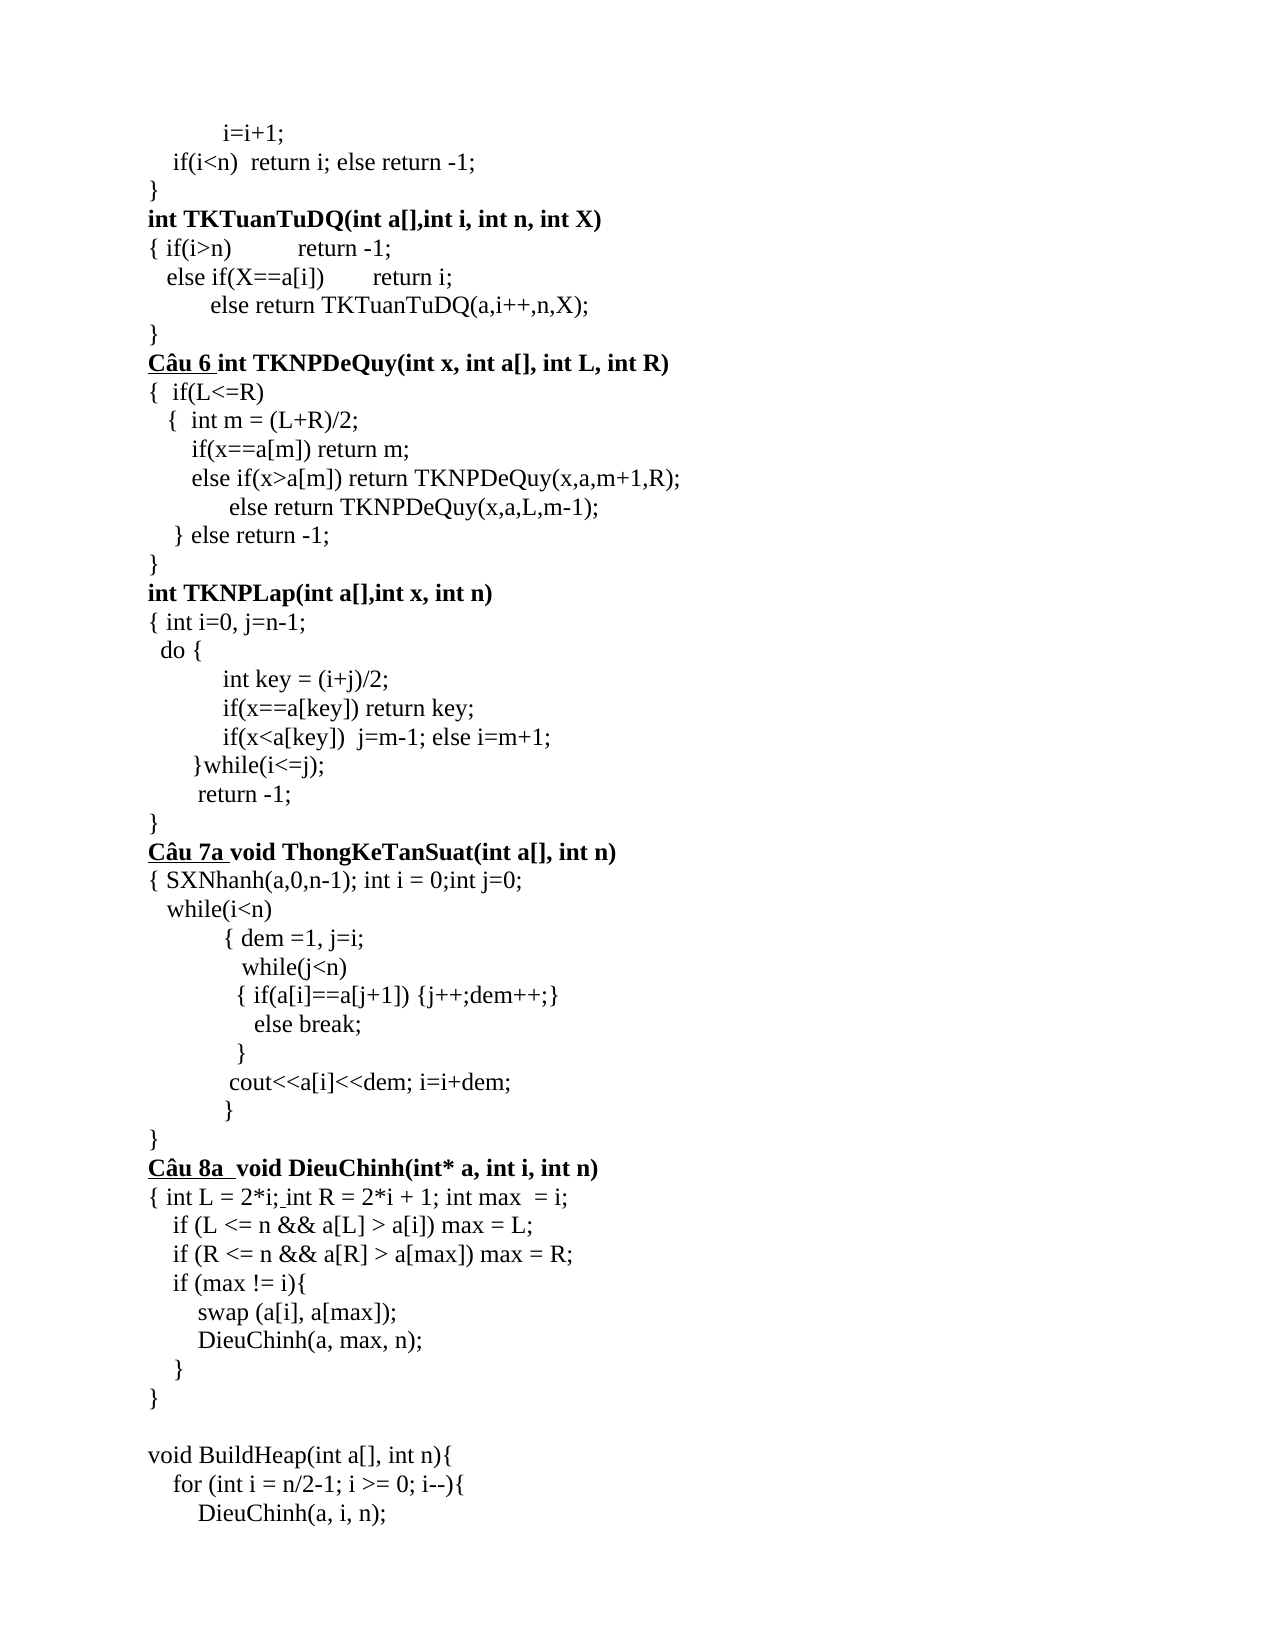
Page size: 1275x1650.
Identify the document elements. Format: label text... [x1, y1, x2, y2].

text } [148, 1096, 1127, 1124]
text { int m = (L+R)/2; [148, 406, 1127, 434]
text while(j<n) [148, 952, 1127, 981]
text { int L = 2*i; int R = 2*i + 1; int max = i; [148, 1182, 1127, 1211]
text { if(L<=R) [148, 377, 1127, 406]
text DieuChinh(a, i, n); [148, 1498, 1127, 1527]
text if (max != i){ [148, 1268, 1127, 1297]
text if(x==a[m]) return m; [148, 434, 1127, 463]
text } [148, 1038, 1127, 1067]
text int key = (i+j)/2; [148, 664, 1127, 693]
text } [148, 1354, 1127, 1383]
text } [148, 1124, 1127, 1153]
text { if(i>n) return -1; [148, 233, 1127, 262]
text swap (a[i], a[max]); [148, 1297, 1127, 1326]
text } [148, 1383, 1127, 1412]
text else return TKTuanTuDQ(a,i++,n,X); [148, 291, 1127, 319]
text int TKTuanTuDQ(int a[],int i, int n, int X) [148, 204, 1127, 233]
text else if(x>a[m]) return TKNPDeQuy(x,a,m+1,R); [148, 463, 1127, 492]
text else return TKNPDeQuy(x,a,L,m-1); [148, 492, 1127, 521]
text Câu 6 int TKNPDeQuy(int x, int a[], int L, int R) [148, 348, 1127, 377]
text void BuildHeap(int a[], int n){ [148, 1441, 1127, 1469]
text { dem =1, j=i; [148, 923, 1127, 952]
text if(i<n) return i; else return -1; [148, 147, 1127, 176]
text if(x<a[key]) j=m-1; else i=m+1; [148, 722, 1127, 751]
text } [148, 176, 1127, 204]
text { int i=0, j=n-1; [148, 607, 1127, 636]
text for (int i = n/2-1; i >= 0; i--){ [148, 1469, 1127, 1498]
text if (R <= n && a[R] > a[max]) max = R; [148, 1239, 1127, 1268]
text } [148, 319, 1127, 348]
text Câu 7a void ThongKeTanSuat(int a[], int n) [148, 837, 1127, 866]
text { if(a[i]==a[j+1]) {j++;dem++;} [148, 981, 1127, 1009]
text else break; [148, 1009, 1127, 1038]
text } [148, 808, 1127, 837]
text if(x==a[key]) return key; [148, 693, 1127, 722]
text if (L <= n && a[L] > a[i]) max = L; [148, 1211, 1127, 1239]
text } [148, 549, 1127, 578]
text return -1; [148, 779, 1127, 808]
text int TKNPLap(int a[],int x, int n) [148, 578, 1127, 607]
text { SXNhanh(a,0,n-1); int i = 0;int j=0; [148, 866, 1127, 894]
text cout<<a[i]<<dem; i=i+dem; [148, 1067, 1127, 1096]
text while(i<n) [148, 894, 1127, 923]
text Câu 8a void DieuChinh(int* a, int i, int n) [148, 1153, 1127, 1182]
text else if(X==a[i]) return i; [148, 262, 1127, 291]
text DieuChinh(a, max, n); [148, 1326, 1127, 1354]
text }while(i<=j); [148, 751, 1127, 779]
text } else return -1; [148, 521, 1127, 549]
text i=i+1; [148, 118, 1127, 147]
text do { [148, 636, 1127, 664]
